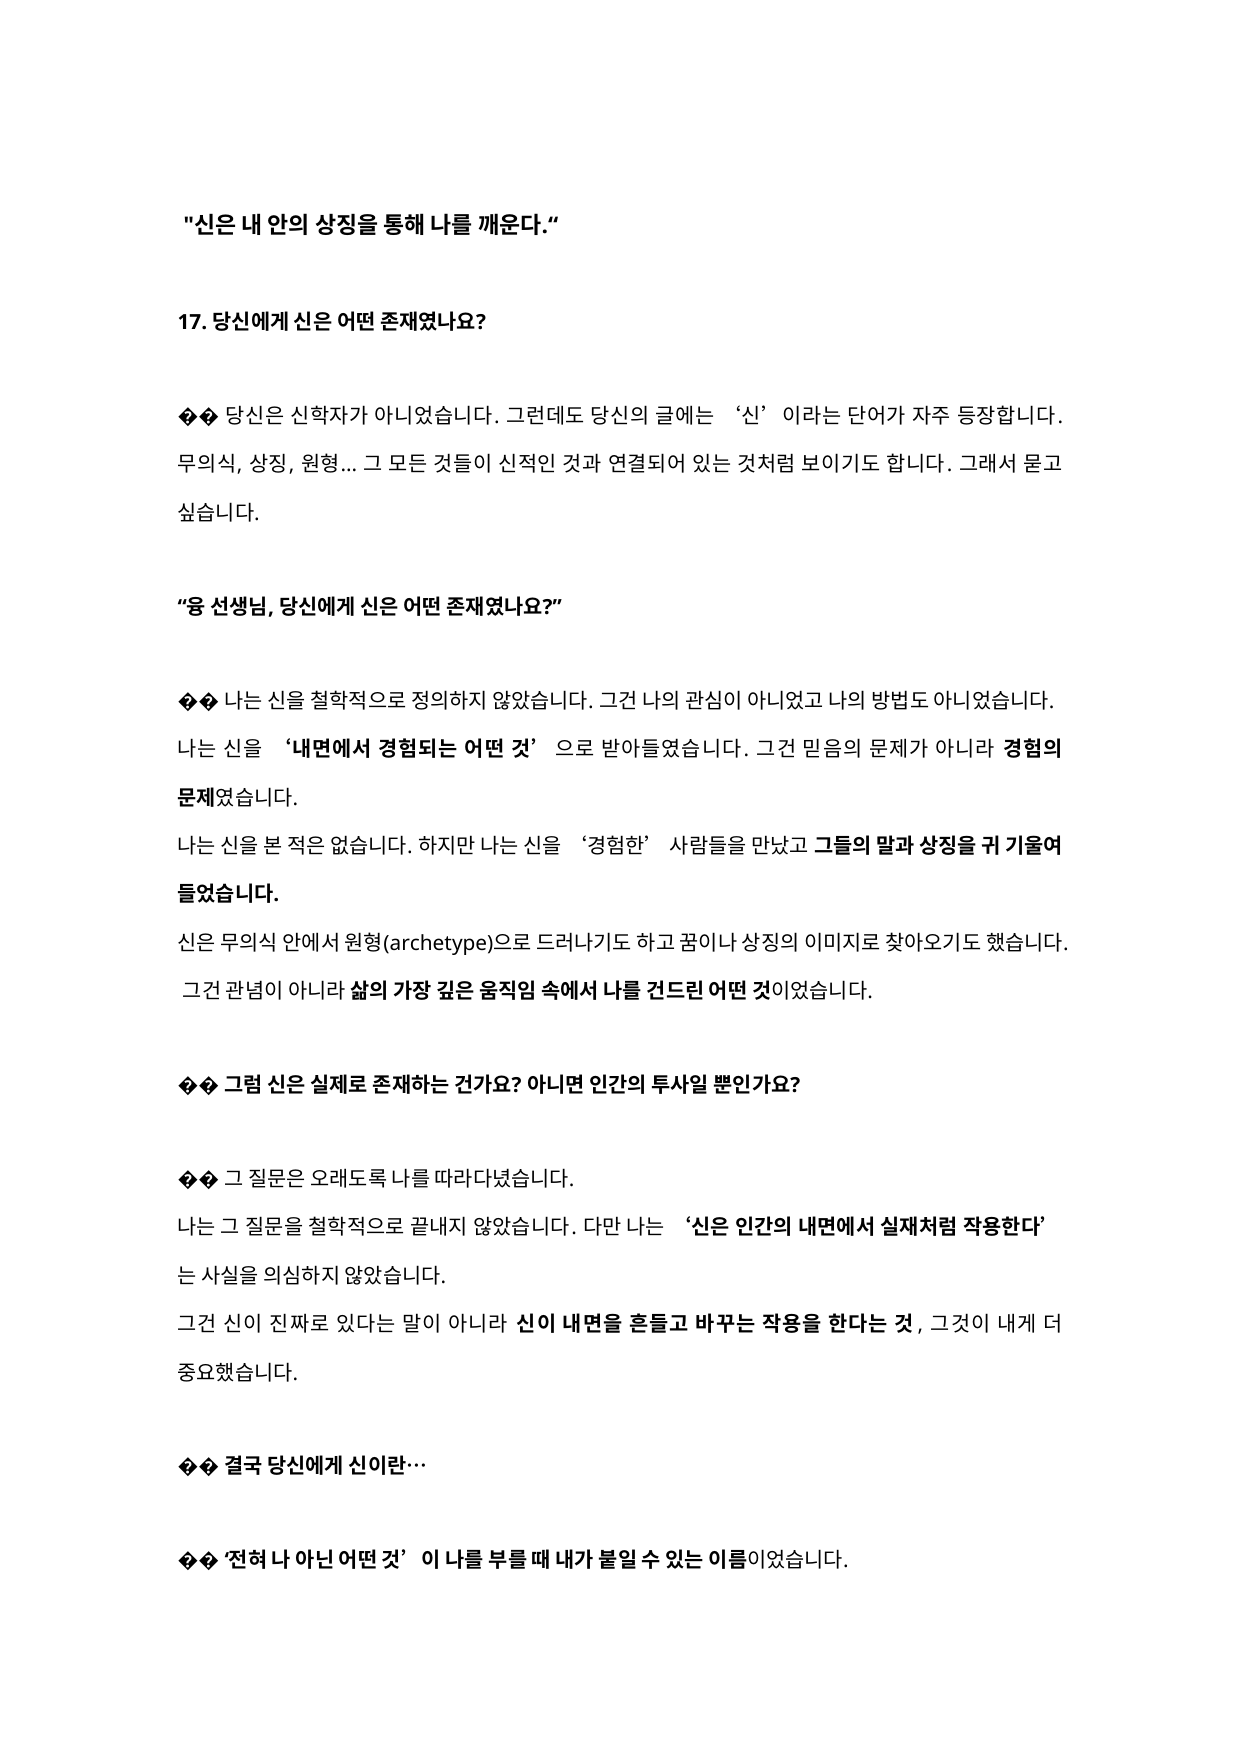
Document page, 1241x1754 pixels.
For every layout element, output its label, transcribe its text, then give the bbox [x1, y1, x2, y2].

text 나는 신을 ‘내면에서 경험되는 어떤 것’으로 받아들였습니다. 그건 믿음의 문제가 아니라 경험의 문제였습니다. [177, 732, 1063, 811]
text �� ‘전혀 나 아닌 어떤 것’이 나를 부를 때 내가 붙일 수 있는 이름이었습니다. [177, 1544, 1063, 1574]
text �� 나는 신을 철학적으로 정의하지 않았습니다. 그건 나의 관심이 아니었고 나의 방법도 아니었습니다. [177, 684, 1063, 714]
text 그건 신이 진짜로 있다는 말이 아니라 신이 내면을 흔들고 바꾸는 작용을 한다는 것, 그것이 내게 더 중요했습니다. [177, 1307, 1063, 1386]
text "신은 내 안의 상징을 통해 나를 깨운다.“ [177, 207, 1063, 240]
text �� 당신은 신학자가 아니었습니다. 그런데도 당신의 글에는 ‘신’이라는 단어가 자주 등장합니다. 무의식, 상징, 원형... 그 모든 것들이 신적인 것과 연결되어 있는 것처럼 보이기도 합니다. 그래서 묻고 싶습니다. [177, 399, 1063, 526]
text �� 결국 당신에게 신이란… [177, 1450, 1063, 1480]
text “융 선생님, 당신에게 신은 어떤 존재였나요?” [177, 590, 1063, 620]
text 신은 무의식 안에서 원형(archetype)으로 드러나기도 하고 꿈이나 상징의 이미지로 찾아오기도 했습니다. 그건 관념이 아니라 삶의 가장 깊은 움직임 속에서 나를 건드린 어떤 것이었습니다. [177, 926, 1063, 1005]
text �� 그럼 신은 실제로 존재하는 건가요? 아니면 인간의 투사일 뿐인가요? [177, 1068, 1063, 1099]
text 17. 당신에게 신은 어떤 존재였나요? [177, 305, 1063, 336]
text 나는 신을 본 적은 없습니다. 하지만 나는 신을 ‘경험한’ 사람들을 만났고 그들의 말과 상징을 귀 기울여 들었습니다. [177, 829, 1063, 908]
text 나는 그 질문을 철학적으로 끝내지 않았습니다. 다만 나는 ‘신은 인간의 내면에서 실재처럼 작용한다’는 사실을 의심하지 않았습니다. [177, 1211, 1063, 1289]
text �� 그 질문은 오래도록 나를 따라다녔습니다. [177, 1162, 1063, 1192]
